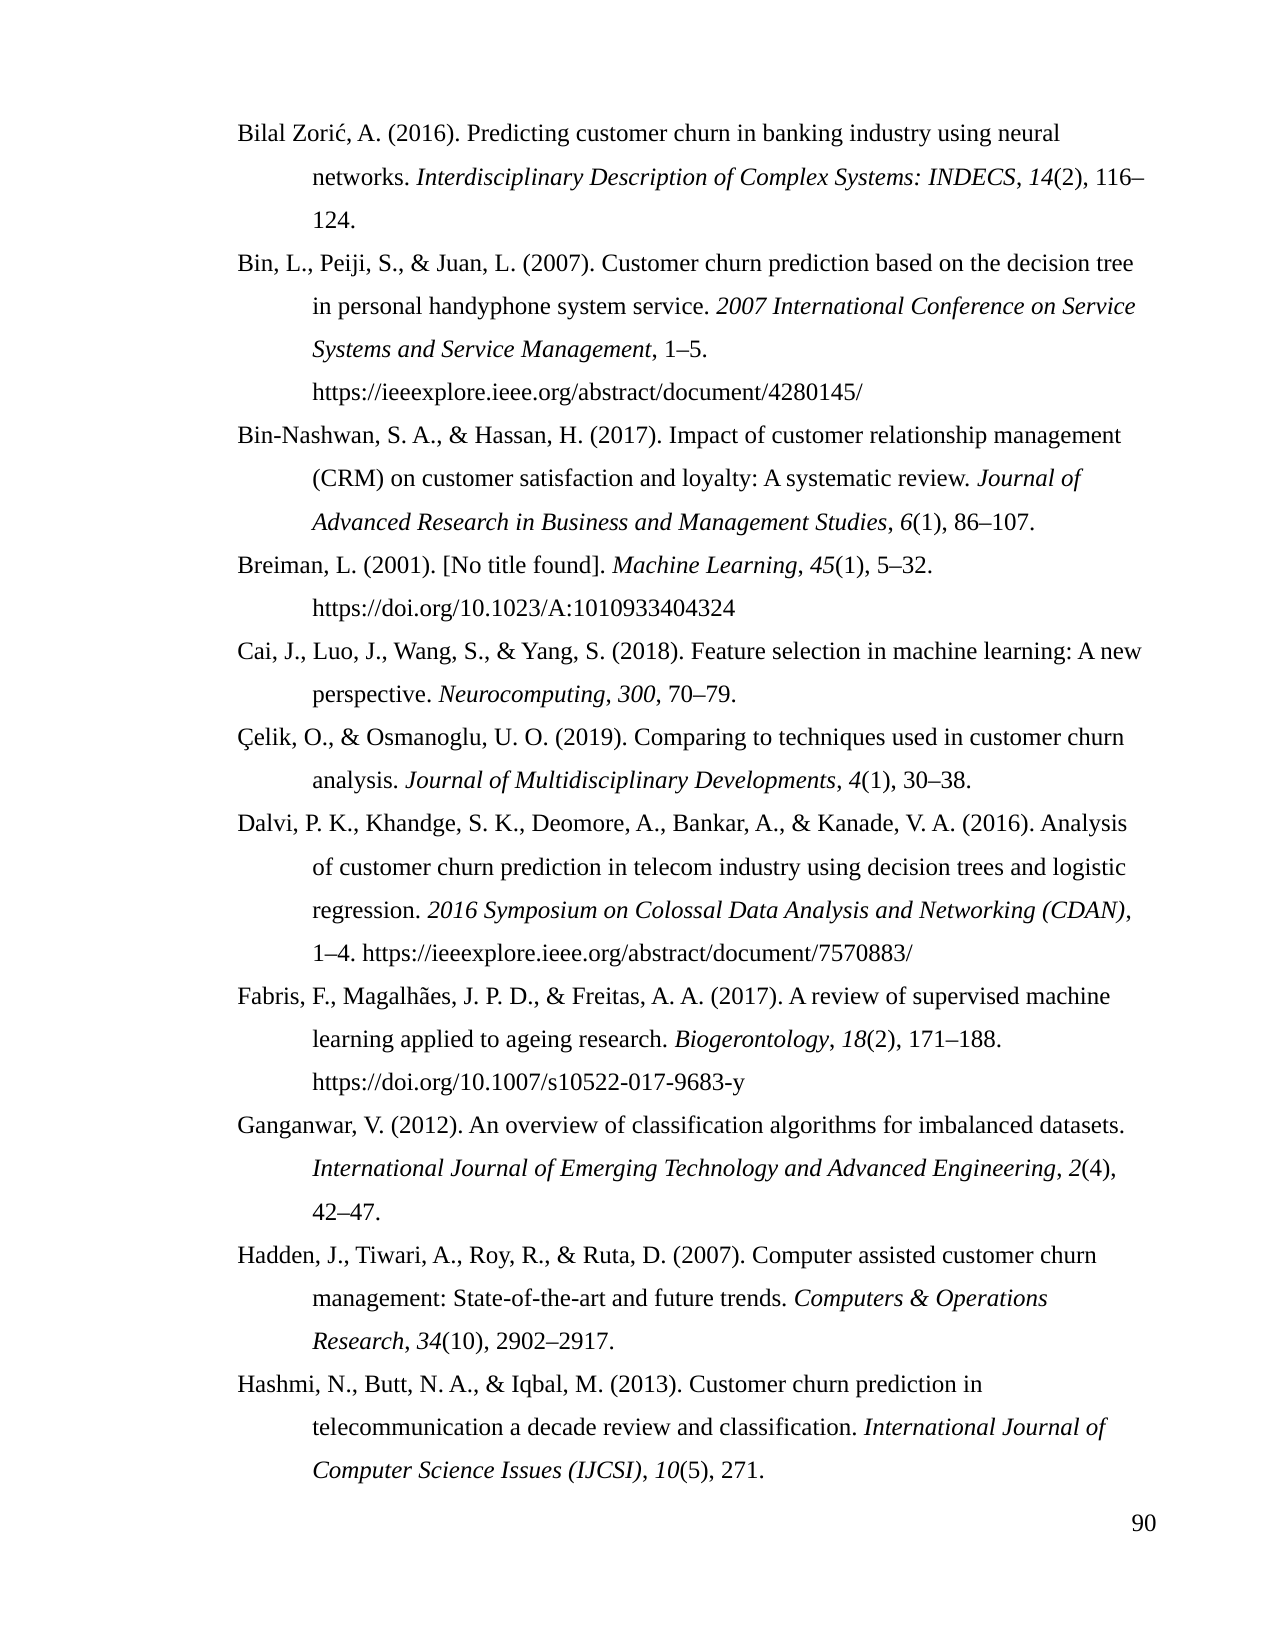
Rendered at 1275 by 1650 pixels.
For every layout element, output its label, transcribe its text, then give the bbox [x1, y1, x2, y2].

text Hashmi, N., Butt, N. A., & Iqbal, M. (2013). Customer churn prediction in telecommunication a decade review and classification. International Journal of Computer Science Issues (IJCSI), 10(5), 271. [237, 1369, 1147, 1484]
text Bilal Zorić, A. (2016). Predicting customer churn in banking industry using neural networks. Interdisciplinary Description of Complex Systems: INDECS, 14(2), 116–124. [237, 118, 1147, 233]
text Cai, J., Luo, J., Wang, S., & Yang, S. (2018). Feature selection in machine learning: A new perspective. Neurocomputing, 300, 70–79. [237, 636, 1147, 708]
text Bin, L., Peiji, S., & Juan, L. (2007). Customer churn prediction based on the decision tree in personal handyphone system service. 2007 International Conference on Service Systems and Service Management, 1–5. https://ieeexplore.ieee.org/abstract/document/4280145/ [237, 248, 1147, 406]
text Breiman, L. (2001). [No title found]. Machine Learning, 45(1), 5–32. https://doi.org/10.1023/A:1010933404324 [237, 550, 1147, 622]
text Çelik, O., & Osmanoglu, U. O. (2019). Comparing to techniques used in customer churn analysis. Journal of Multidisciplinary Developments, 4(1), 30–38. [237, 722, 1147, 794]
text Fabris, F., Magalhães, J. P. D., & Freitas, A. A. (2017). A review of supervised machine learning applied to ageing research. Biogerontology, 18(2), 171–188. https://doi.org/10.1007/s10522-017-9683-y [237, 981, 1147, 1096]
text Bin-Nashwan, S. A., & Hassan, H. (2017). Impact of customer relationship management (CRM) on customer satisfaction and loyalty: A systematic review. Journal of Advanced Research in Business and Management Studies, 6(1), 86–107. [237, 420, 1147, 535]
text Hadden, J., Tiwari, A., Roy, R., & Ruta, D. (2007). Computer assisted customer churn management: State-of-the-art and future trends. Computers & Operations Research, 34(10), 2902–2917. [237, 1240, 1147, 1355]
text Ganganwar, V. (2012). An overview of classification algorithms for imbalanced datasets. International Journal of Emerging Technology and Advanced Engineering, 2(4), 42–47. [237, 1110, 1147, 1225]
text Dalvi, P. K., Khandge, S. K., Deomore, A., Bankar, A., & Kanade, V. A. (2016). Analysis of customer churn prediction in telecom industry using decision trees and logistic regression. 2016 Symposium on Colossal Data Analysis and Networking (CDAN), 1–4. https://ieeexplore.ieee.org/abstract/document/7570883/ [237, 808, 1147, 967]
